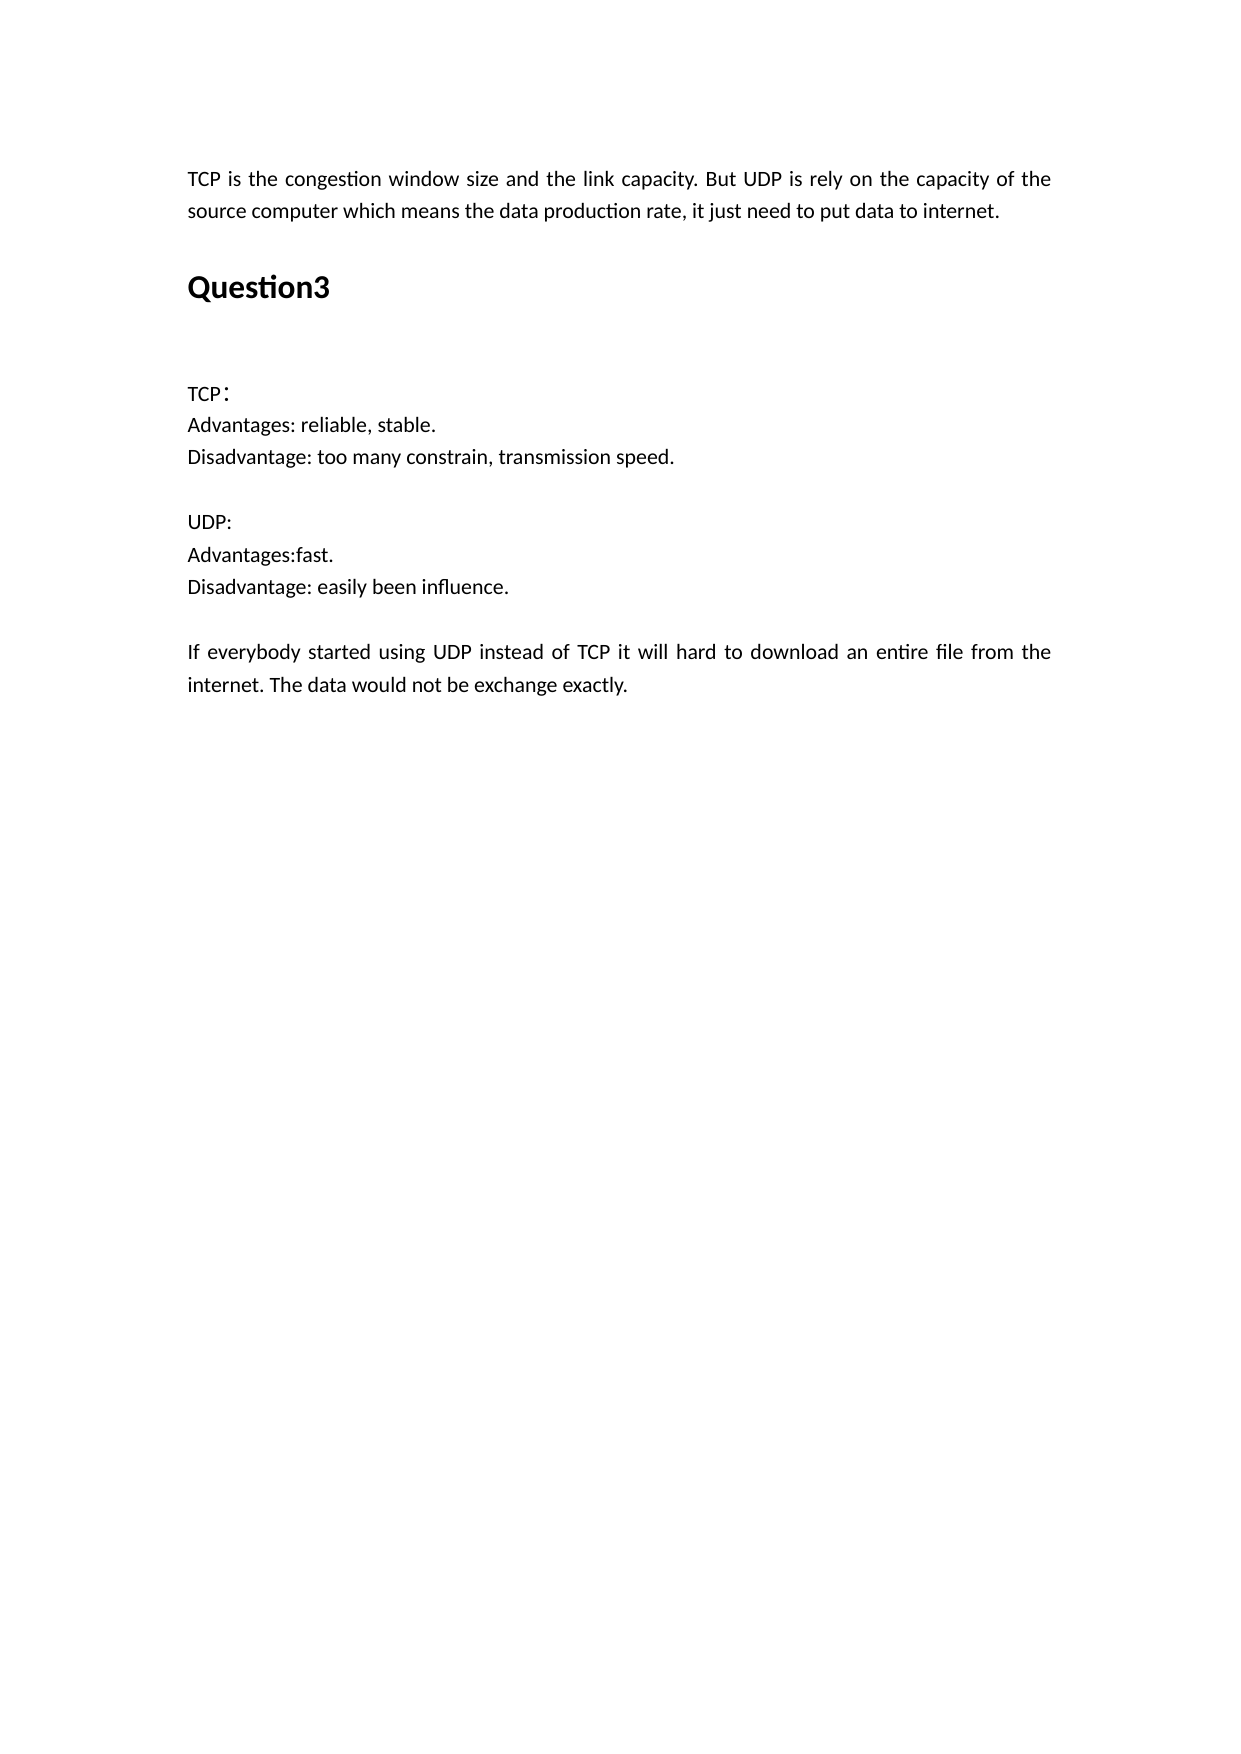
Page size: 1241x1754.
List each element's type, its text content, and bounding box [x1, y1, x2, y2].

text TCP： [187, 375, 1053, 408]
text UDP: [187, 505, 1053, 538]
text Advantages:fast. [187, 538, 1053, 570]
text If everybody started using UDP instead of TCP it will hard to download an entire file from the internet. The data would not be exchange exactly. [187, 635, 1053, 700]
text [187, 162, 1053, 227]
subtitle Question3 [187, 254, 1053, 319]
text Disadvantage: too many constrain, transmission speed. [187, 440, 1053, 473]
text Disadvantage: easily been influence. [187, 570, 1053, 603]
text Advantages: reliable, stable. [187, 408, 1053, 440]
